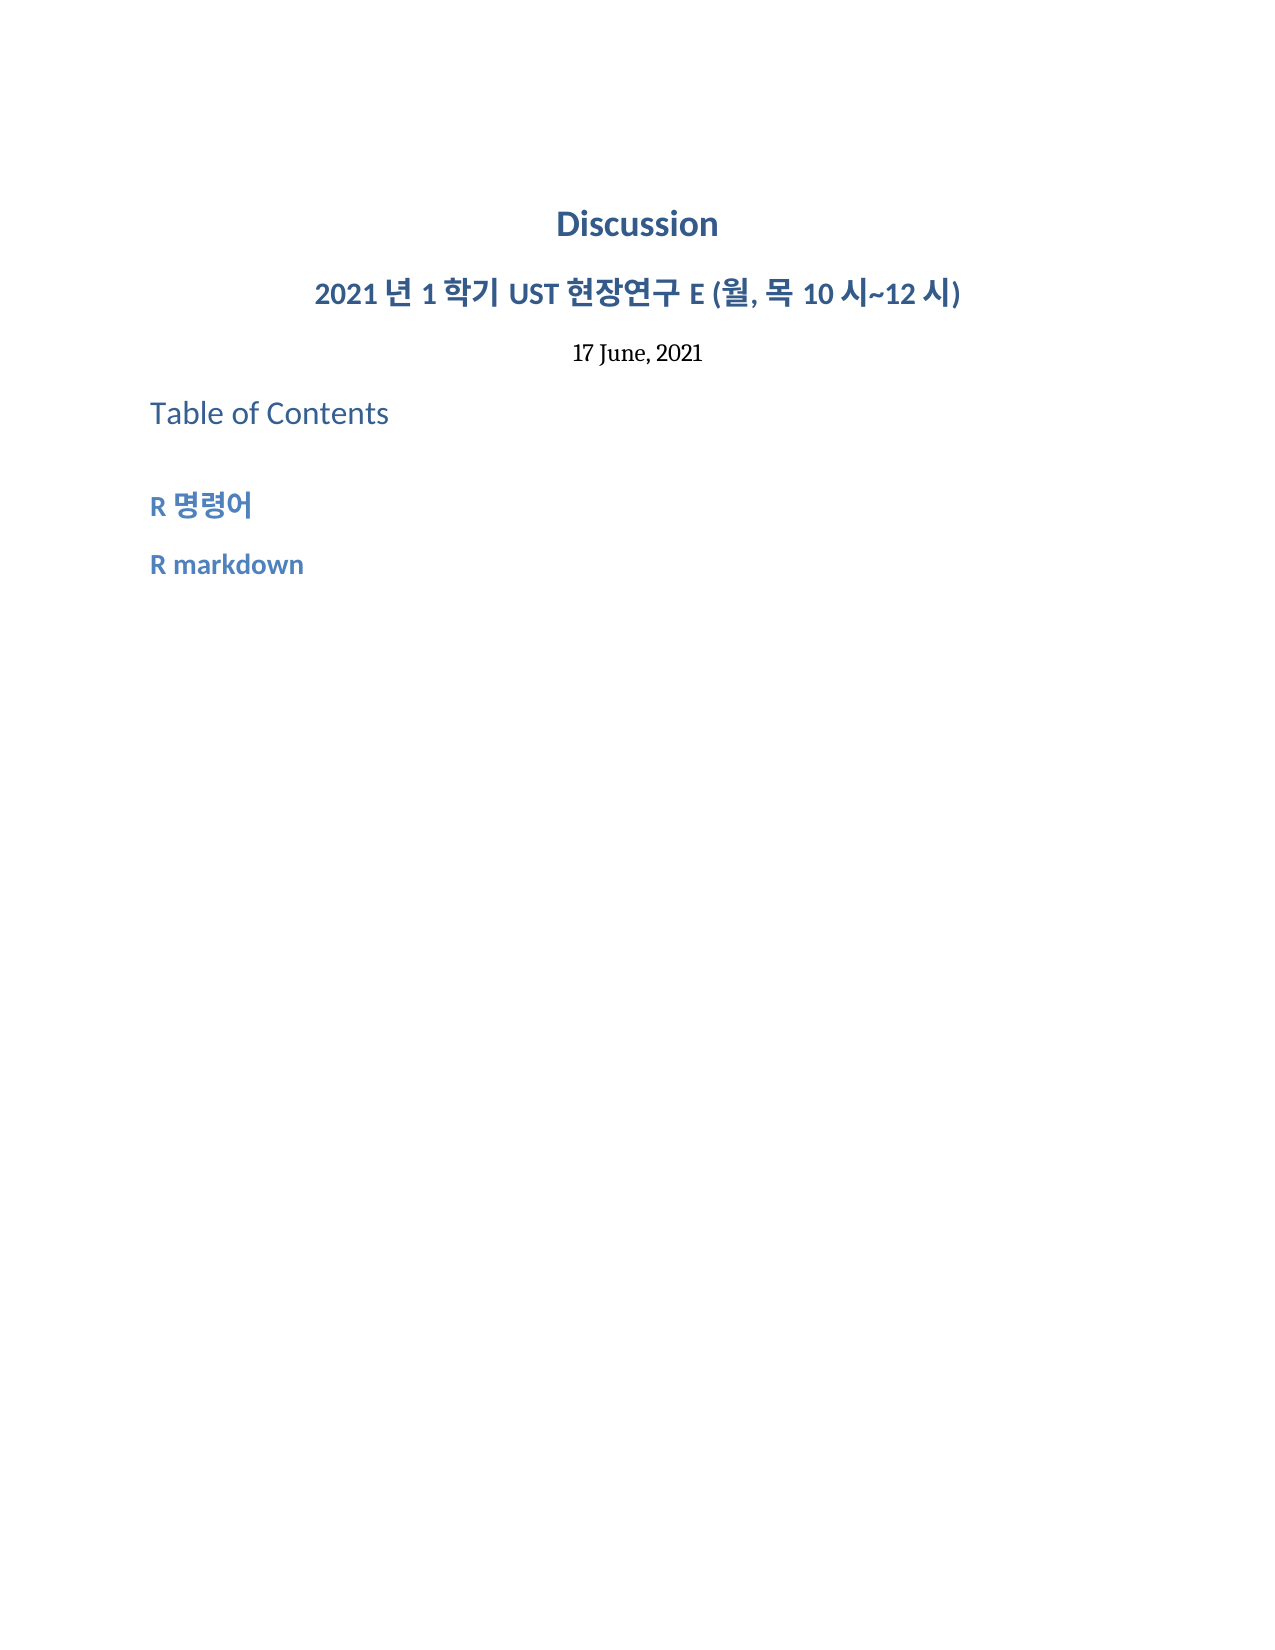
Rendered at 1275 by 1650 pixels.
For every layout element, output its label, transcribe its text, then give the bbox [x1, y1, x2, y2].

subtitle R markdown [150, 546, 1125, 582]
subtitle 2021년 1학기 UST 현장연구 E (월, 목 10시~12시) [150, 271, 1125, 313]
subtitle R 명령어 [150, 486, 1125, 525]
text 17 June, 2021 [150, 338, 1125, 367]
title Discussion [150, 200, 1125, 246]
